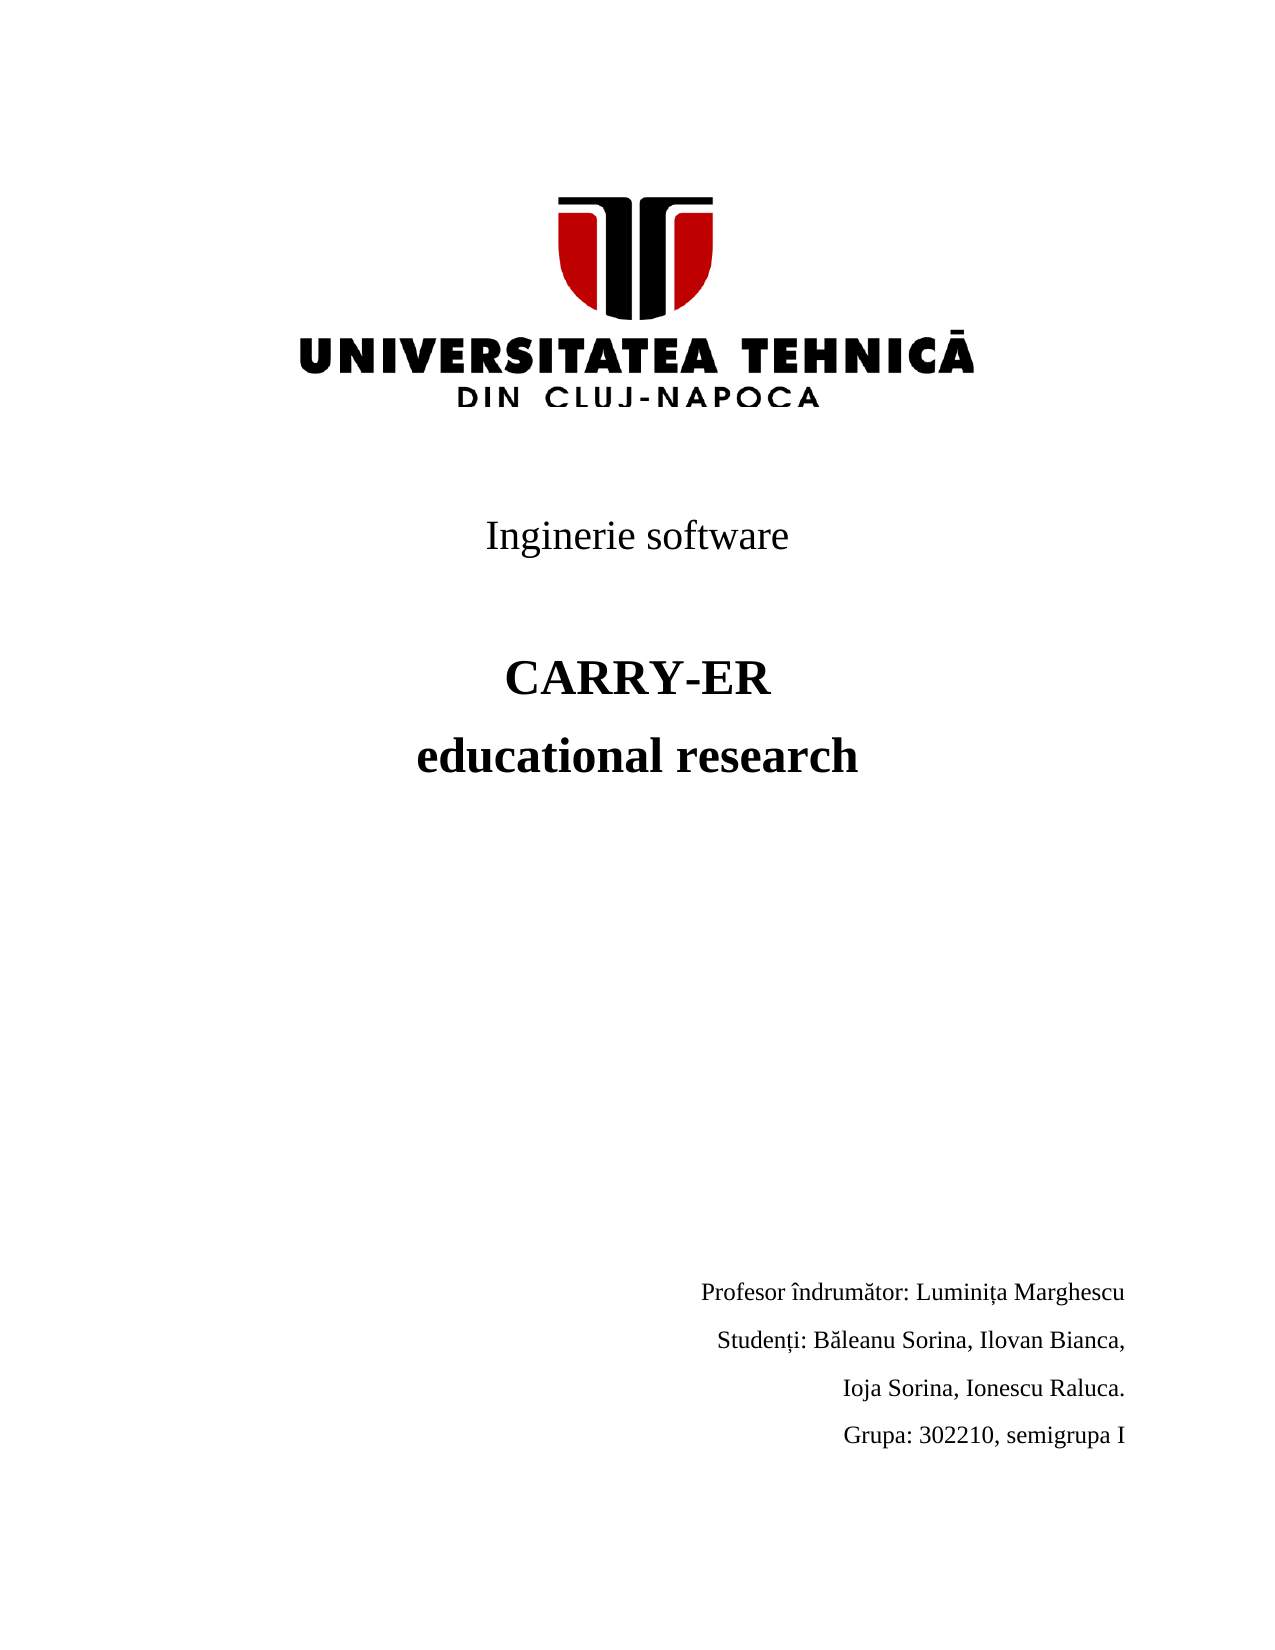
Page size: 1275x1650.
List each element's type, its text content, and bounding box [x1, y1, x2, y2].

text educational research [150, 726, 1125, 784]
picture [298, 197, 974, 406]
text Ioja Sorina, Ionescu Raluca. [150, 1373, 1125, 1402]
text CARRY-ER [150, 647, 1125, 705]
text Inginerie software [150, 511, 1125, 559]
text Grupa: 302210, semigrupa I [150, 1421, 1125, 1449]
text Profesor îndrumător: Luminița Marghescu [150, 1277, 1125, 1306]
text Studenți: Băleanu Sorina, Ilovan Bianca, [150, 1325, 1125, 1354]
